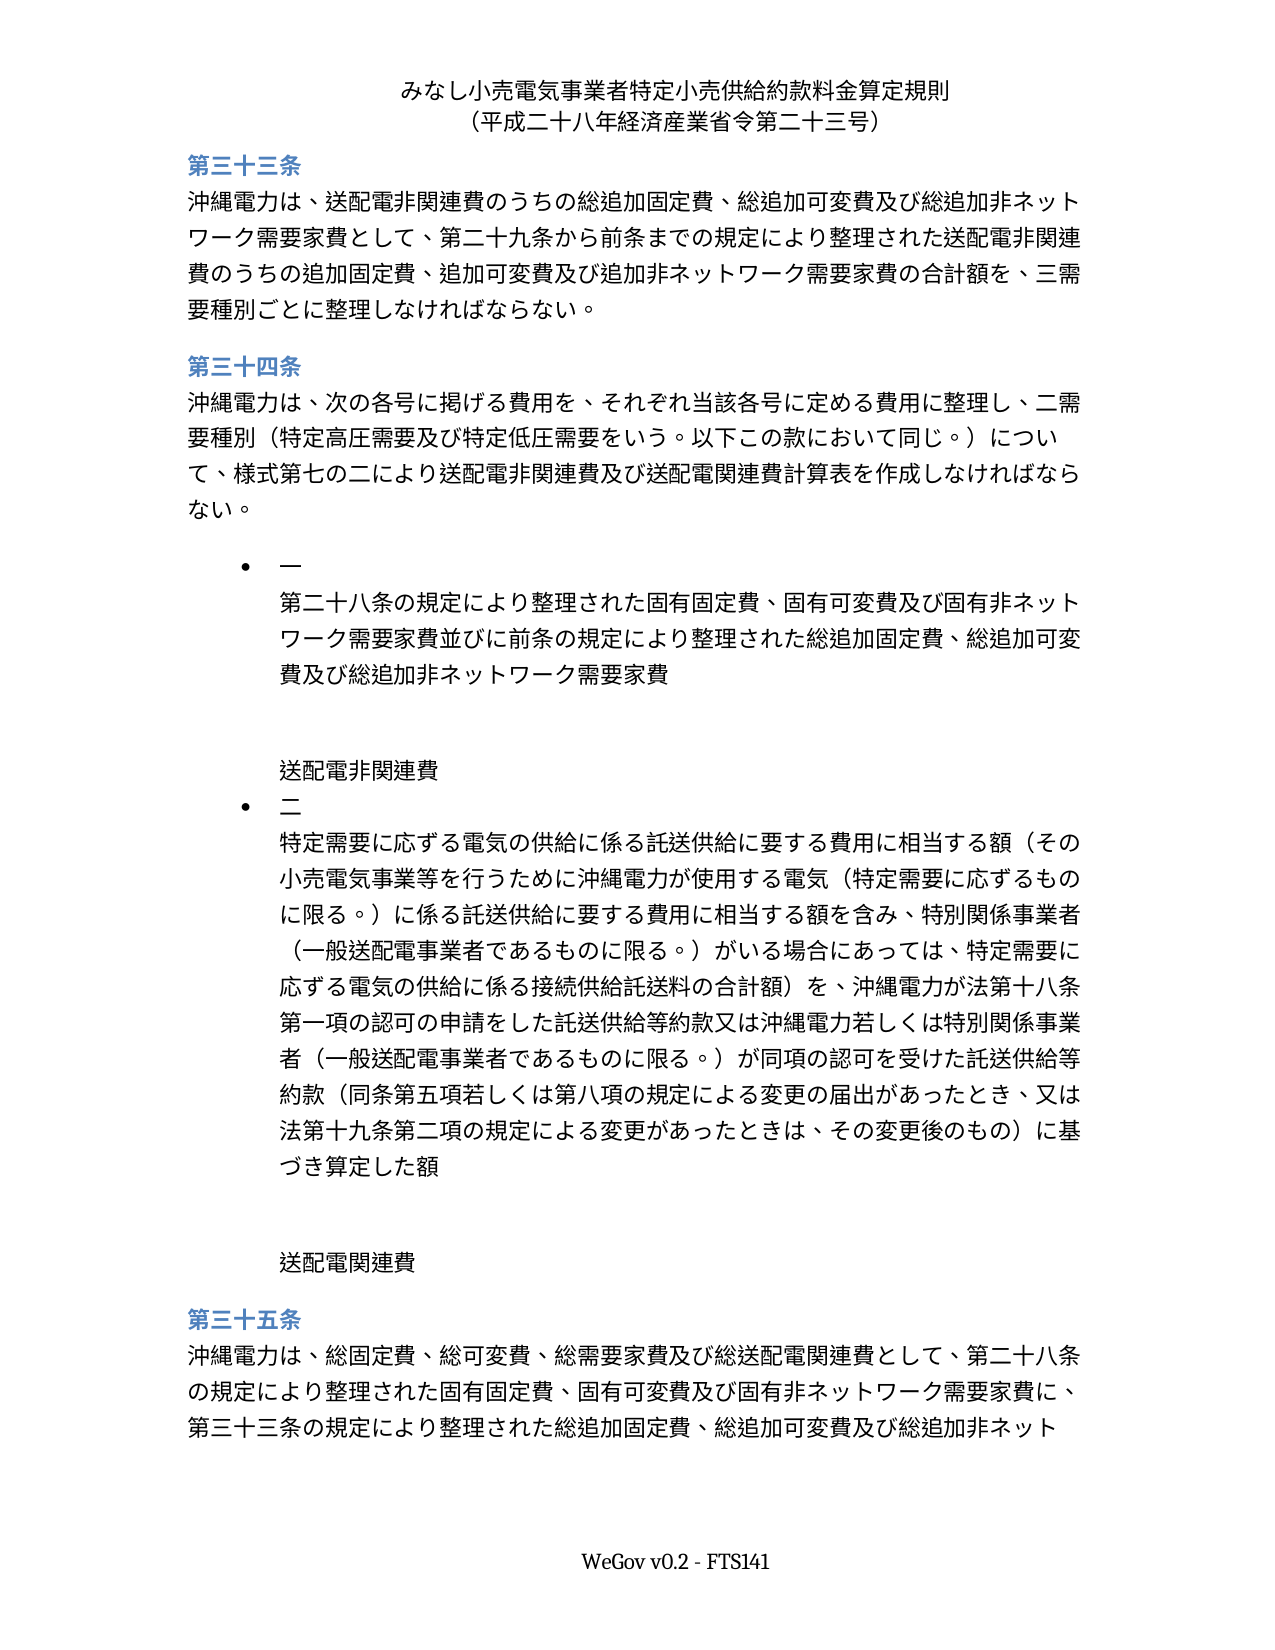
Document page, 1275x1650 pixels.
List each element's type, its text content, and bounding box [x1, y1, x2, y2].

text 沖縄電力は、次の各号に掲げる費用を、それぞれ当該各号に定める費用に整理し、二需要種別（特定高圧需要及び特定低圧需要をいう。以下この款において同じ。）について、様式第七の二により送配電非関連費及び送配電関連費計算表を作成しなければならない。 [187, 386, 1087, 526]
subtitle 第三十三条 [187, 150, 1087, 181]
subtitle 第三十五条 [187, 1304, 1087, 1335]
text 沖縄電力は、送配電非関連費のうちの総追加固定費、総追加可変費及び総追加非ネットワーク需要家費として、第二十九条から前条までの規定により整理された送配電非関連費のうちの追加固定費、追加可変費及び追加非ネットワーク需要家費の合計額を、三需要種別ごとに整理しなければならない。 [187, 186, 1087, 325]
list 一 第二十八条の規定により整理された固有固定費、固有可変費及び固有非ネットワーク需要家費並びに前条の規定により整理された総追加固定費、総追加可変費及び総追加非ネットワーク需要家費 送配電非関連費 [242, 551, 1087, 786]
subtitle 第三十四条 [187, 351, 1087, 382]
list 二 特定需要に応ずる電気の供給に係る託送供給に要する費用に相当する額（その小売電気事業等を行うために沖縄電力が使用する電気（特定需要に応ずるものに限る。）に係る託送供給に要する費用に相当する額を含み、特別関係事業者（一般送配電事業者であるものに限る。）がいる場合にあっては、特定需要に応ずる電気の供給に係る接続供給託送料の合計額）を、沖縄電力が法第十八条第一項の認可の申請をした託送供給等約款又は沖縄電力若しくは特別関係事業者（一般送配電事業者であるものに限る。）が同項の認可を受けた託送供給等約款（同条第五項若しくは第八項の規定による変更の届出があったとき、又は法第十九条第二項の規定による変更があったときは、その変更後のもの）に基づき算定した額 送配電関連費 [242, 791, 1087, 1278]
